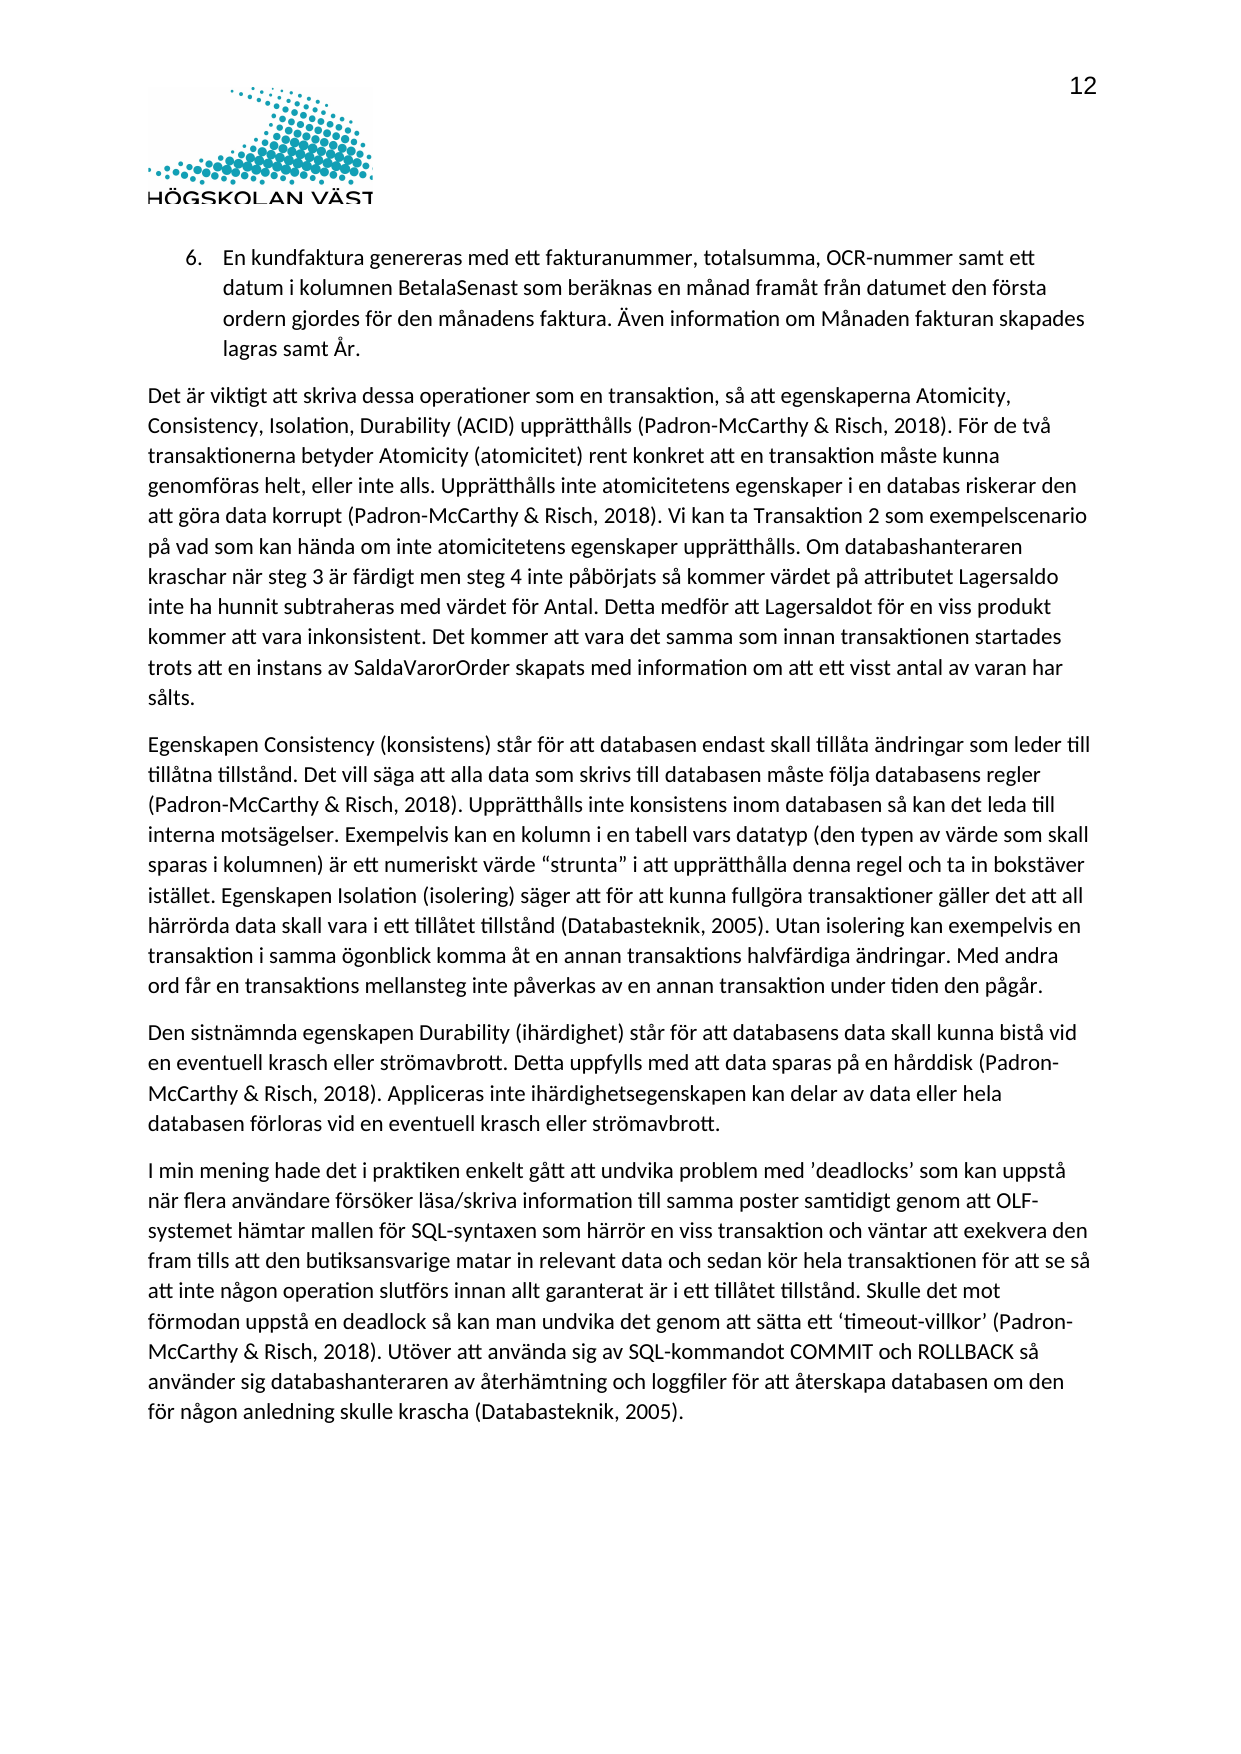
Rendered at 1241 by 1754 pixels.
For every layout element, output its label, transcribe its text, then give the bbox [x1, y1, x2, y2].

text I min mening hade det i praktiken enkelt gått att undvika problem med ’deadlocks’ som kan uppstå när flera användare försöker läsa/skriva information till samma poster samtidigt genom att OLF-systemet hämtar mallen för SQL-syntaxen som härrör en viss transaktion och väntar att exekvera den fram tills att den butiksansvarige matar in relevant data och sedan kör hela transaktionen för att se så att inte någon operation slutförs innan allt garanterat är i ett tillåtet tillstånd. Skulle det mot förmodan uppstå en deadlock så kan man undvika det genom att sätta ett ‘timeout-villkor’ (Padron-McCarthy & Risch, 2018). Utöver att använda sig av SQL-kommandot COMMIT och ROLLBACK så använder sig databashanteraren av återhämtning och loggfiler för att återskapa databasen om den för någon anledning skulle krascha (Databasteknik, 2005). [148, 1156, 1092, 1426]
picture [147, 87, 373, 204]
text Det är viktigt att skriva dessa operationer som en transaktion, så att egenskaperna Atomicity, Consistency, Isolation, Durability (ACID) upprätthålls (Padron-McCarthy & Risch, 2018). För de två transaktionerna betyder Atomicity (atomicitet) rent konkret att en transaktion måste kunna genomföras helt, eller inte alls. Upprätthålls inte atomicitetens egenskaper i en databas riskerar den att göra data korrupt (Padron-McCarthy & Risch, 2018). Vi kan ta Transaktion 2 som exempelscenario på vad som kan hända om inte atomicitetens egenskaper upprätthålls. Om databashanteraren kraschar när steg 3 är färdigt men steg 4 inte påbörjats så kommer värdet på attributet Lagersaldo inte ha hunnit subtraheras med värdet för Antal. Detta medför att Lagersaldot för en viss produkt kommer att vara inkonsistent. Det kommer att vara det samma som innan transaktionen startades trots att en instans av SaldaVarorOrder skapats med information om att ett visst antal av varan har sålts. [148, 381, 1092, 711]
text Egenskapen Consistency (konsistens) står för att databasen endast skall tillåta ändringar som leder till tillåtna tillstånd. Det vill säga att alla data som skrivs till databasen måste följa databasens regler (Padron-McCarthy & Risch, 2018). Upprätthålls inte konsistens inom databasen så kan det leda till interna motsägelser. Exempelvis kan en kolumn i en tabell vars datatyp (den typen av värde som skall sparas i kolumnen) är ett numeriskt värde “strunta” i att upprätthålla denna regel och ta in bokstäver istället. Egenskapen Isolation (isolering) säger att för att kunna fullgöra transaktioner gäller det att all härrörda data skall vara i ett tillåtet tillstånd (Databasteknik, 2005). Utan isolering kan exempelvis en transaktion i samma ögonblick komma åt en annan transaktions halvfärdiga ändringar. Med andra ord får en transaktions mellansteg inte påverkas av en annan transaktion under tiden den pågår. [148, 730, 1092, 999]
text Den sistnämnda egenskapen Durability (ihärdighet) står för att databasens data skall kunna bistå vid en eventuell krasch eller strömavbrott. Detta uppfylls med att data sparas på en hårddisk (Padron-McCarthy & Risch, 2018). Appliceras inte ihärdighetsegenskapen kan delar av data eller hela databasen förloras vid en eventuell krasch eller strömavbrott. [148, 1018, 1092, 1137]
list En kundfaktura genereras med ett fakturanummer, totalsumma, OCR-nummer samt ett datum i kolumnen BetalaSenast som beräknas en månad framåt från datumet den första ordern gjordes för den månadens faktura. Även information om Månaden fakturan skapades lagras samt År. [185, 243, 1092, 362]
